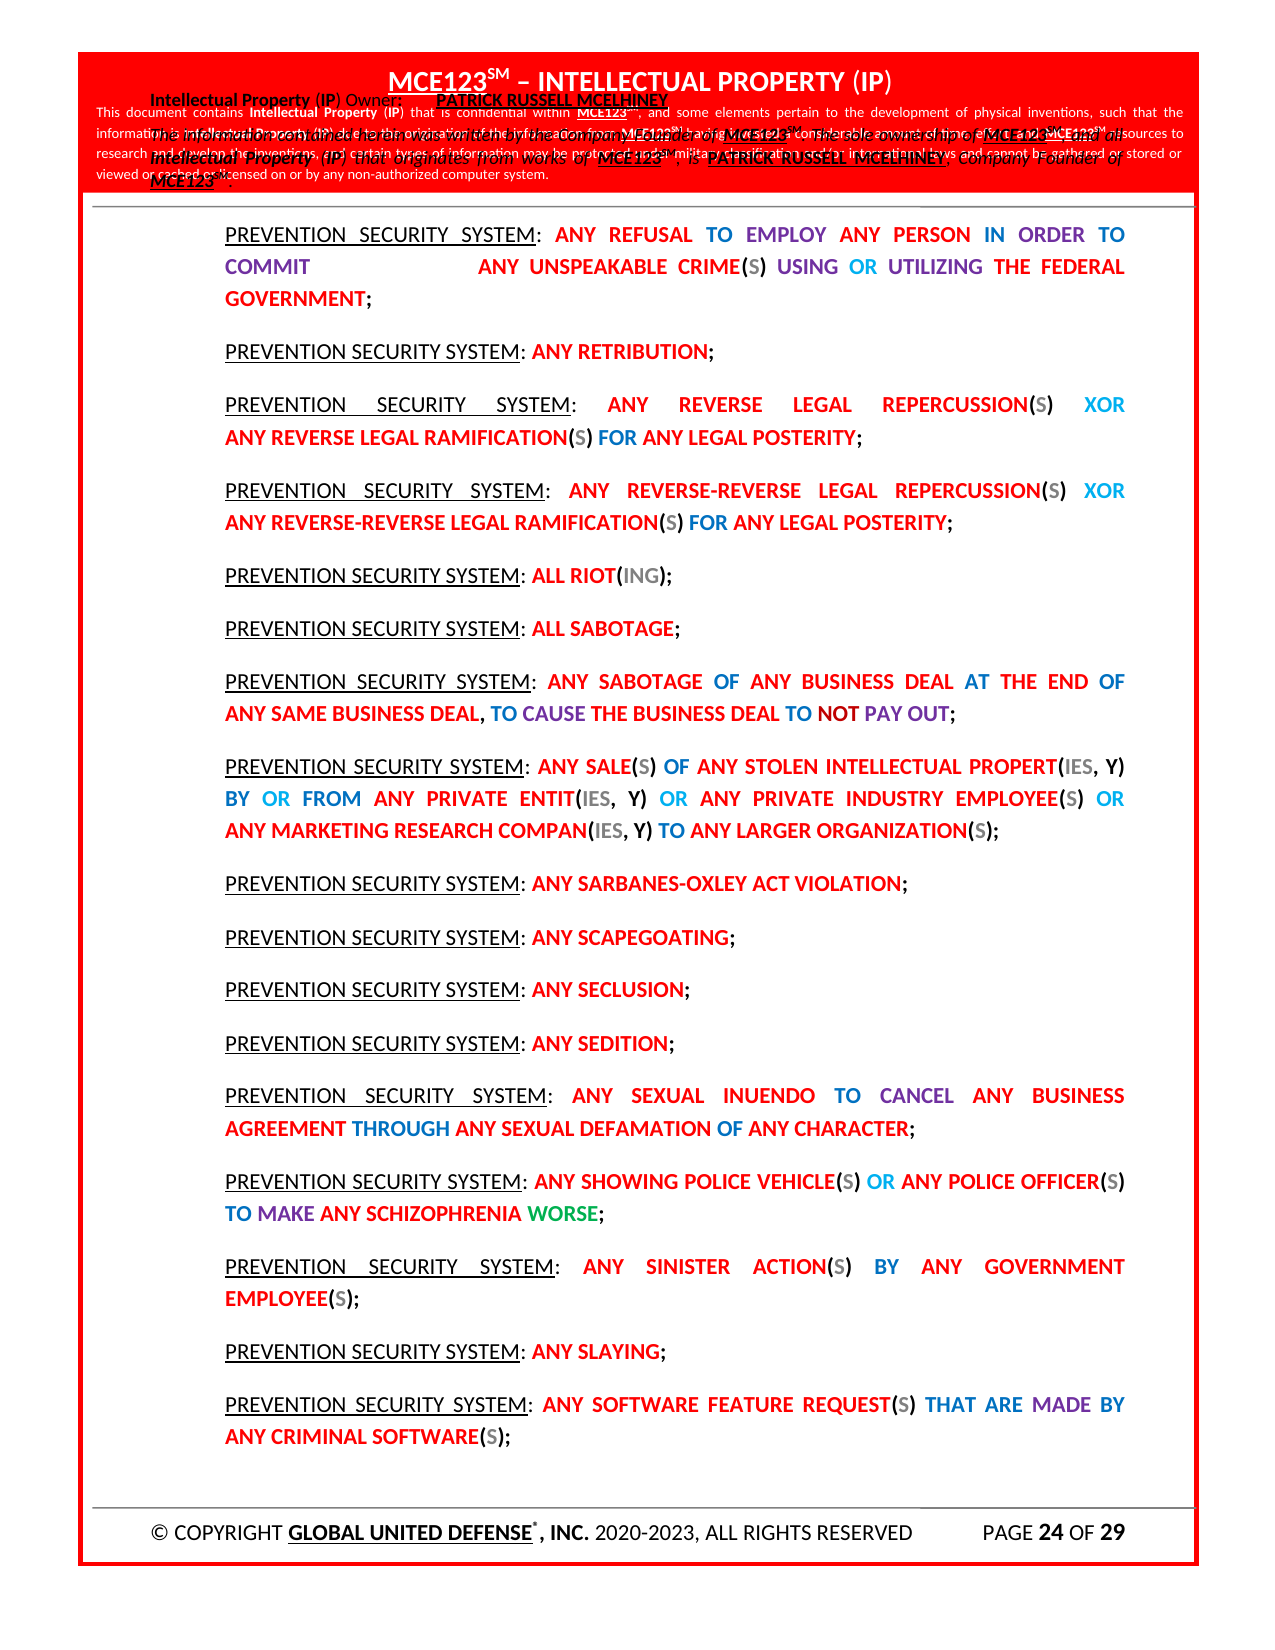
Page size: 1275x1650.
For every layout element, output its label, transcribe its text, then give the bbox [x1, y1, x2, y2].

text PREVENTION SECURITY SYSTEM: ANY SEDITION; [225, 1029, 1125, 1057]
text PREVENTION SECURITY SYSTEM: ANY SEXUAL INUENDO TO CANCEL ANY BUSINESS AGREEMENT THROUGH ANY SEXUAL DEFAMATION OF ANY CHARACTER; [225, 1082, 1125, 1142]
text PREVENTION SECURITY SYSTEM: ANY SARBANES-OXLEY ACT VIOLATION; [225, 869, 1125, 898]
text PREVENTION SECURITY SYSTEM: ANY SLAYING; [225, 1337, 1125, 1365]
text PREVENTION SECURITY SYSTEM: ALL SABOTAGE; [225, 614, 1125, 642]
text PREVENTION SECURITY SYSTEM: ANY REFUSAL TO EMPLOY ANY PERSON IN ORDER TO COMMIT ANY UNSPEAKABLE CRIME(S) USING OR UTILIZING THE FEDERAL GOVERNMENT; [225, 220, 1125, 312]
text PREVENTION SECURITY SYSTEM: ANY SABOTAGE OF ANY BUSINESS DEAL AT THE END OF ANY SAME BUSINESS DEAL, TO CAUSE THE BUSINESS DEAL TO NOT PAY OUT; [225, 667, 1125, 727]
text PREVENTION SECURITY SYSTEM: ANY SHOWING POLICE VEHICLE(S) OR ANY POLICE OFFICER(S) TO MAKE ANY SCHIZOPHRENIA WORSE; [225, 1167, 1125, 1227]
text PREVENTION SECURITY SYSTEM: ANY SOFTWARE FEATURE REQUEST(S) THAT ARE MADE BY ANY CRIMINAL SOFTWARE(S); [225, 1390, 1125, 1451]
text PREVENTION SECURITY SYSTEM: ANY SINISTER ACTION(S) BY ANY GOVERNMENT EMPLOYEE(S); [225, 1252, 1125, 1312]
text PREVENTION SECURITY SYSTEM: ANY RETRIBUTION; [225, 337, 1125, 366]
text PREVENTION SECURITY SYSTEM: ALL RIOT(ING); [225, 561, 1125, 589]
text PREVENTION SECURITY SYSTEM: ANY SECLUSION; [225, 976, 1125, 1004]
text PREVENTION SECURITY SYSTEM: ANY SCAPEGOATING; [225, 923, 1125, 951]
text PREVENTION SECURITY SYSTEM: ANY REVERSE LEGAL REPERCUSSION(S) XOR ANY REVERSE LEGAL RAMIFICATION(S) FOR ANY LEGAL POSTERITY; [225, 391, 1125, 451]
text PREVENTION SECURITY SYSTEM: ANY SALE(S) OF ANY STOLEN INTELLECTUAL PROPERT(IES, Y) BY OR FROM ANY PRIVATE ENTIT(IES, Y) OR ANY PRIVATE INDUSTRY EMPLOYEE(S) OR ANY MARKETING RESEARCH COMPAN(IES, Y) TO ANY LARGER ORGANIZATION(S); [225, 752, 1125, 844]
text PREVENTION SECURITY SYSTEM: ANY REVERSE-REVERSE LEGAL REPERCUSSION(S) XOR ANY REVERSE-REVERSE LEGAL RAMIFICATION(S) FOR ANY LEGAL POSTERITY; [225, 476, 1125, 536]
